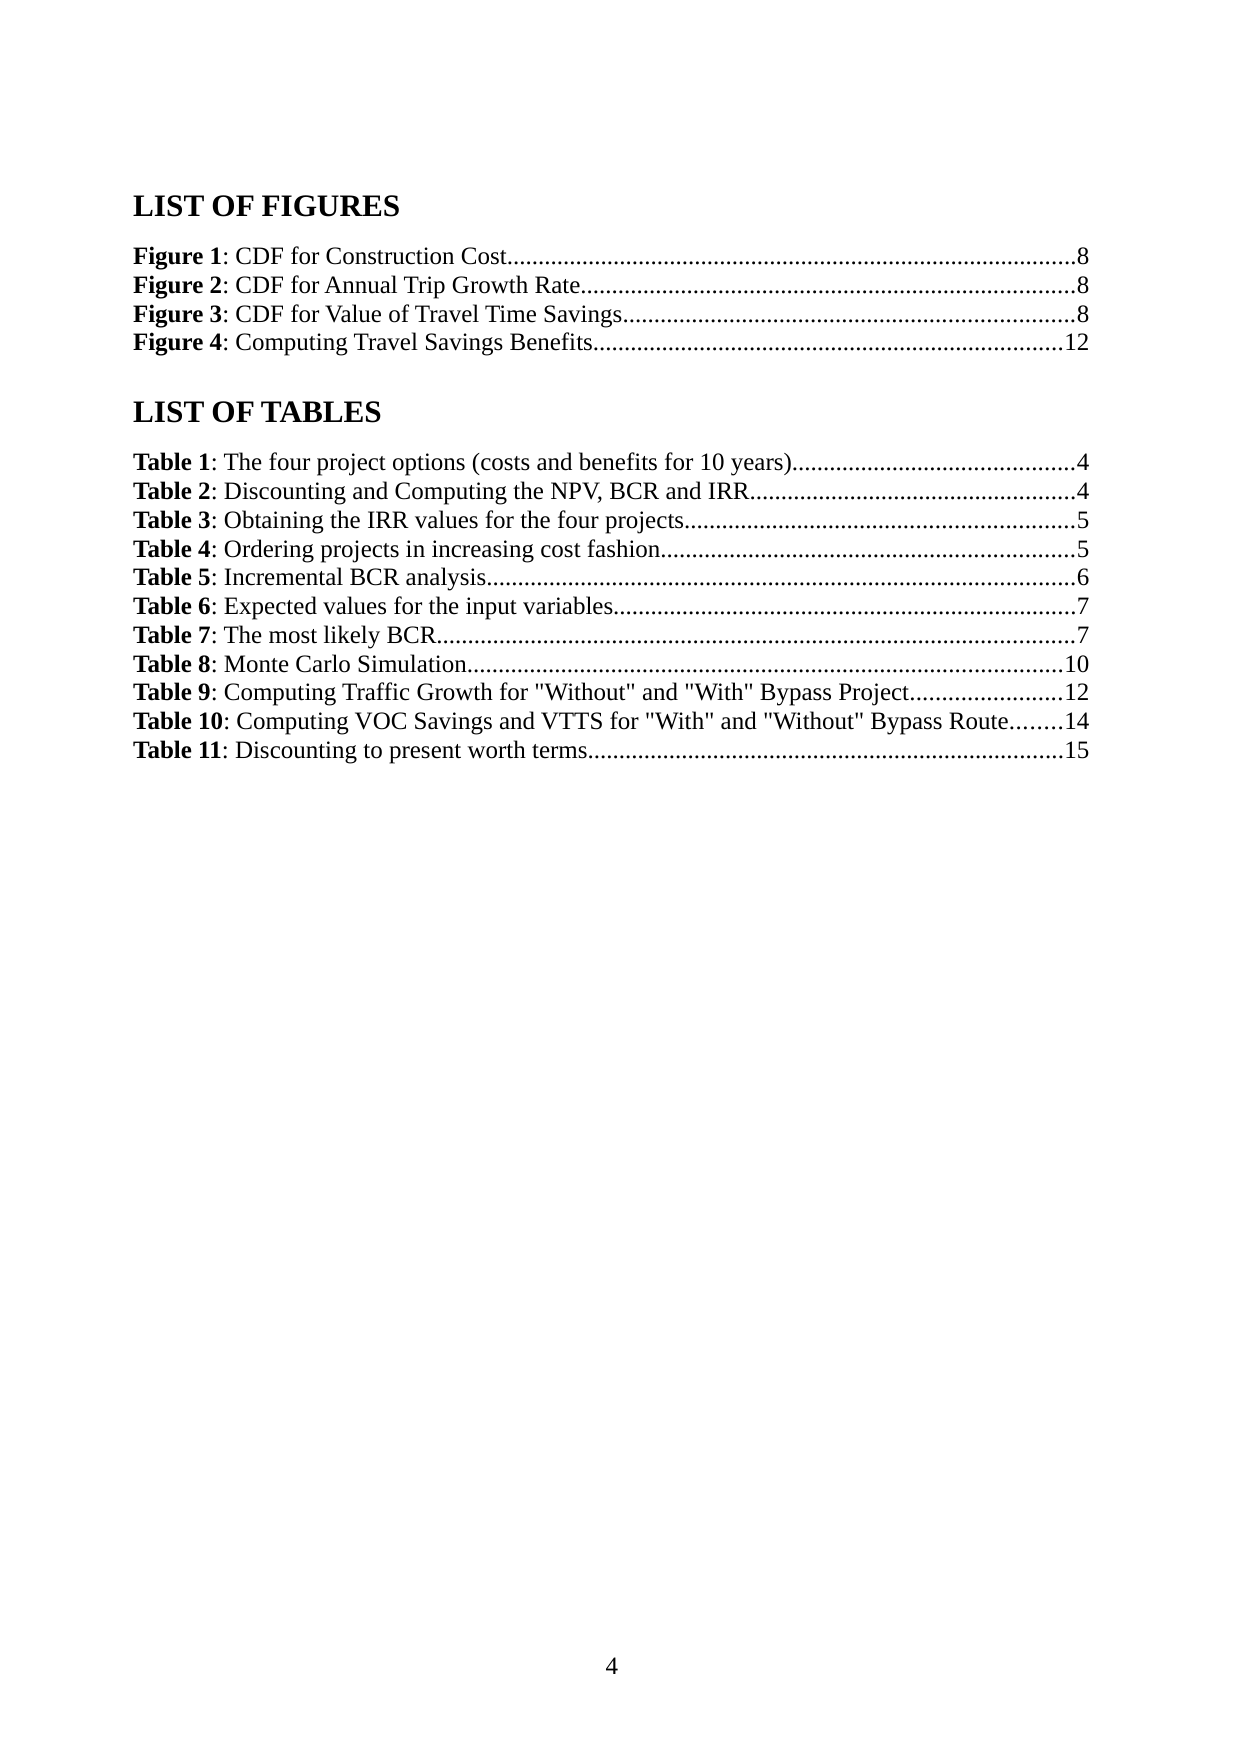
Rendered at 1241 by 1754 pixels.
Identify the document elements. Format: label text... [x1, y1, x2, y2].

text Figure 4: Computing Travel Savings Benefits 12 [133, 327, 1090, 356]
text Table 1: The four project options (costs and benefits for 10 years) 4 [133, 447, 1090, 476]
text Figure 1: CDF for Construction Cost 8 [133, 241, 1090, 270]
text Table 10: Computing VOC Savings and VTTS for "With" and "Without" Bypass Route 14 [133, 706, 1090, 735]
text Table 11: Discounting to present worth terms 15 [133, 735, 1090, 764]
text Table 5: Incremental BCR analysis 6 [133, 562, 1090, 591]
subtitle LIST OF FIGURES [133, 187, 1090, 223]
subtitle LIST OF TABLES [133, 394, 1090, 430]
text Table 2: Discounting and Computing the NPV, BCR and IRR 4 [133, 476, 1090, 505]
text Table 4: Ordering projects in increasing cost fashion 5 [133, 534, 1090, 562]
text Table 9: Computing Traffic Growth for "Without" and "With" Bypass Project 12 [133, 677, 1090, 706]
text Table 3: Obtaining the IRR values for the four projects 5 [133, 505, 1090, 534]
text Figure 3: CDF for Value of Travel Time Savings 8 [133, 299, 1090, 327]
text Table 7: The most likely BCR 7 [133, 620, 1090, 649]
text Table 6: Expected values for the input variables 7 [133, 591, 1090, 620]
text Figure 2: CDF for Annual Trip Growth Rate 8 [133, 270, 1090, 299]
text Table 8: Monte Carlo Simulation 10 [133, 649, 1090, 677]
